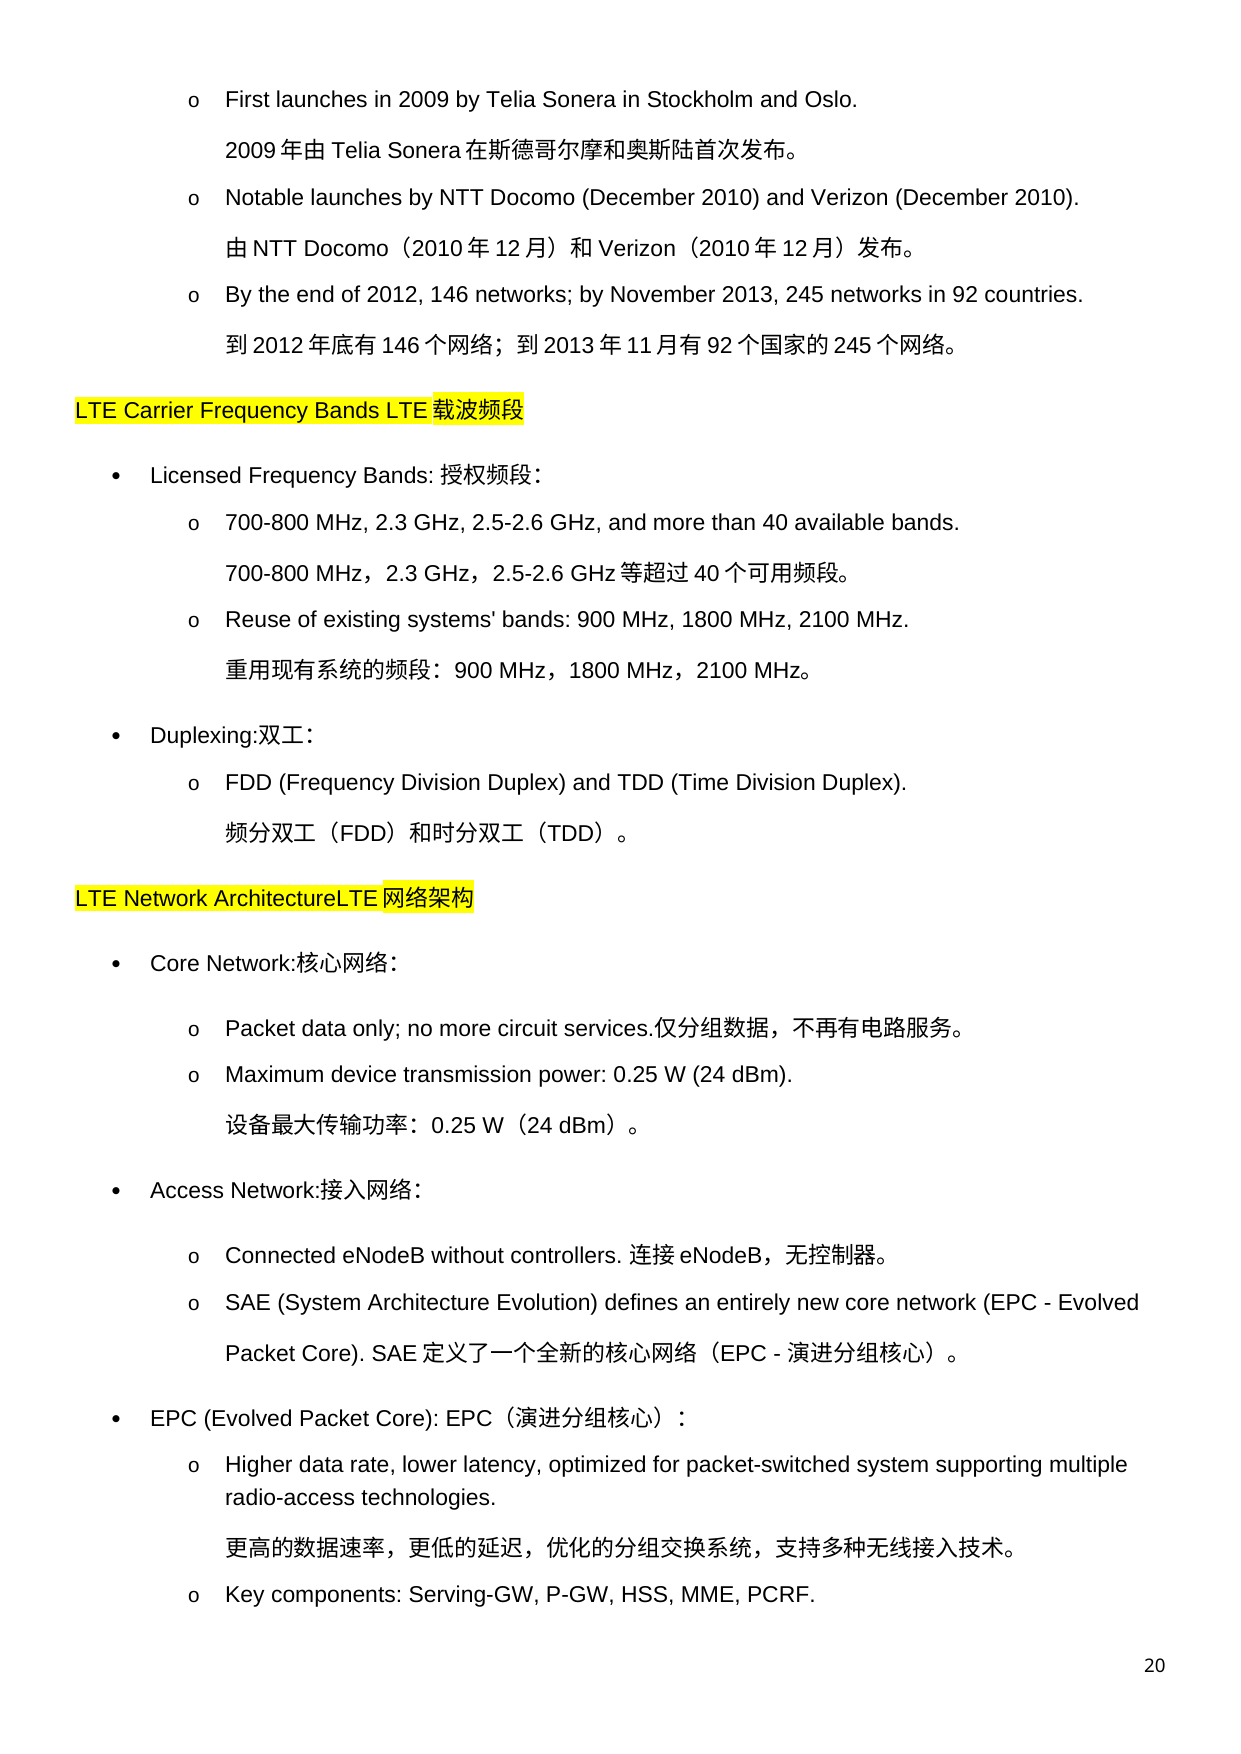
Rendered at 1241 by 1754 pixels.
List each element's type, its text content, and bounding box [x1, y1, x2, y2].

list Maximum device transmission power: 0.25 W (24 dBm). [187, 1059, 1165, 1091]
list 700-800 MHz, 2.3 GHz, 2.5-2.6 GHz, and more than 40 available bands. [187, 506, 1165, 539]
list First launches in 2009 by Telia Sonera in Stockholm and Oslo. [187, 84, 1165, 116]
text 重用现有系统的频段：900 MHz，1800 MHz，2100 MHz。 [225, 636, 1165, 701]
list Higher data rate, lower latency, optimized for packet-switched system supporting multiple radio-access technologies. [187, 1449, 1165, 1514]
list Packet data only; no more circuit services.仅分组数据，不再有电路服务。 [187, 994, 1165, 1059]
list SAE (System Architecture Evolution) defines an entirely new core network (EPC - Evolved Packet Core). SAE定义了一个全新的核心网络（EPC - 演进分组核心）。 [187, 1286, 1165, 1384]
text 频分双工（FDD）和时分双工（TDD）。 [225, 799, 1165, 864]
text 700-800 MHz，2.3 GHz，2.5-2.6 GHz等超过40个可用频段。 [225, 539, 1165, 604]
list EPC (Evolved Packet Core): EPC（演进分组核心）： [112, 1384, 1165, 1449]
list Notable launches by NTT Docomo (December 2010) and Verizon (December 2010). [187, 181, 1165, 214]
text LTE Carrier Frequency Bands LTE载波频段 [75, 376, 1165, 441]
list FDD (Frequency Division Duplex) and TDD (Time Division Duplex). [187, 766, 1165, 799]
text 设备最大传输功率：0.25 W（24 dBm）。 [225, 1091, 1165, 1156]
list By the end of 2012, 146 networks; by November 2013, 245 networks in 92 countries. [187, 279, 1165, 311]
text 更高的数据速率，更低的延迟，优化的分组交换系统，支持多种无线接入技术。 [225, 1514, 1165, 1579]
list Duplexing:双工： [112, 701, 1165, 766]
list Reuse of existing systems' bands: 900 MHz, 1800 MHz, 2100 MHz. [187, 604, 1165, 636]
list Connected eNodeB without controllers. 连接eNodeB，无控制器。 [187, 1221, 1165, 1286]
list Access Network:接入网络： [112, 1156, 1165, 1221]
list Key components: Serving-GW, P-GW, HSS, MME, PCRF. [187, 1579, 1165, 1611]
text 由NTT Docomo（2010年12月）和Verizon（2010年12月）发布。 [225, 214, 1165, 279]
list Licensed Frequency Bands: 授权频段： [112, 441, 1165, 506]
text LTE Network ArchitectureLTE网络架构 [75, 864, 1165, 929]
text 2009年由Telia Sonera在斯德哥尔摩和奥斯陆首次发布。 [225, 116, 1165, 181]
text 到2012年底有146个网络；到2013年11月有92个国家的245个网络。 [225, 311, 1165, 376]
list Core Network:核心网络： [112, 929, 1165, 994]
